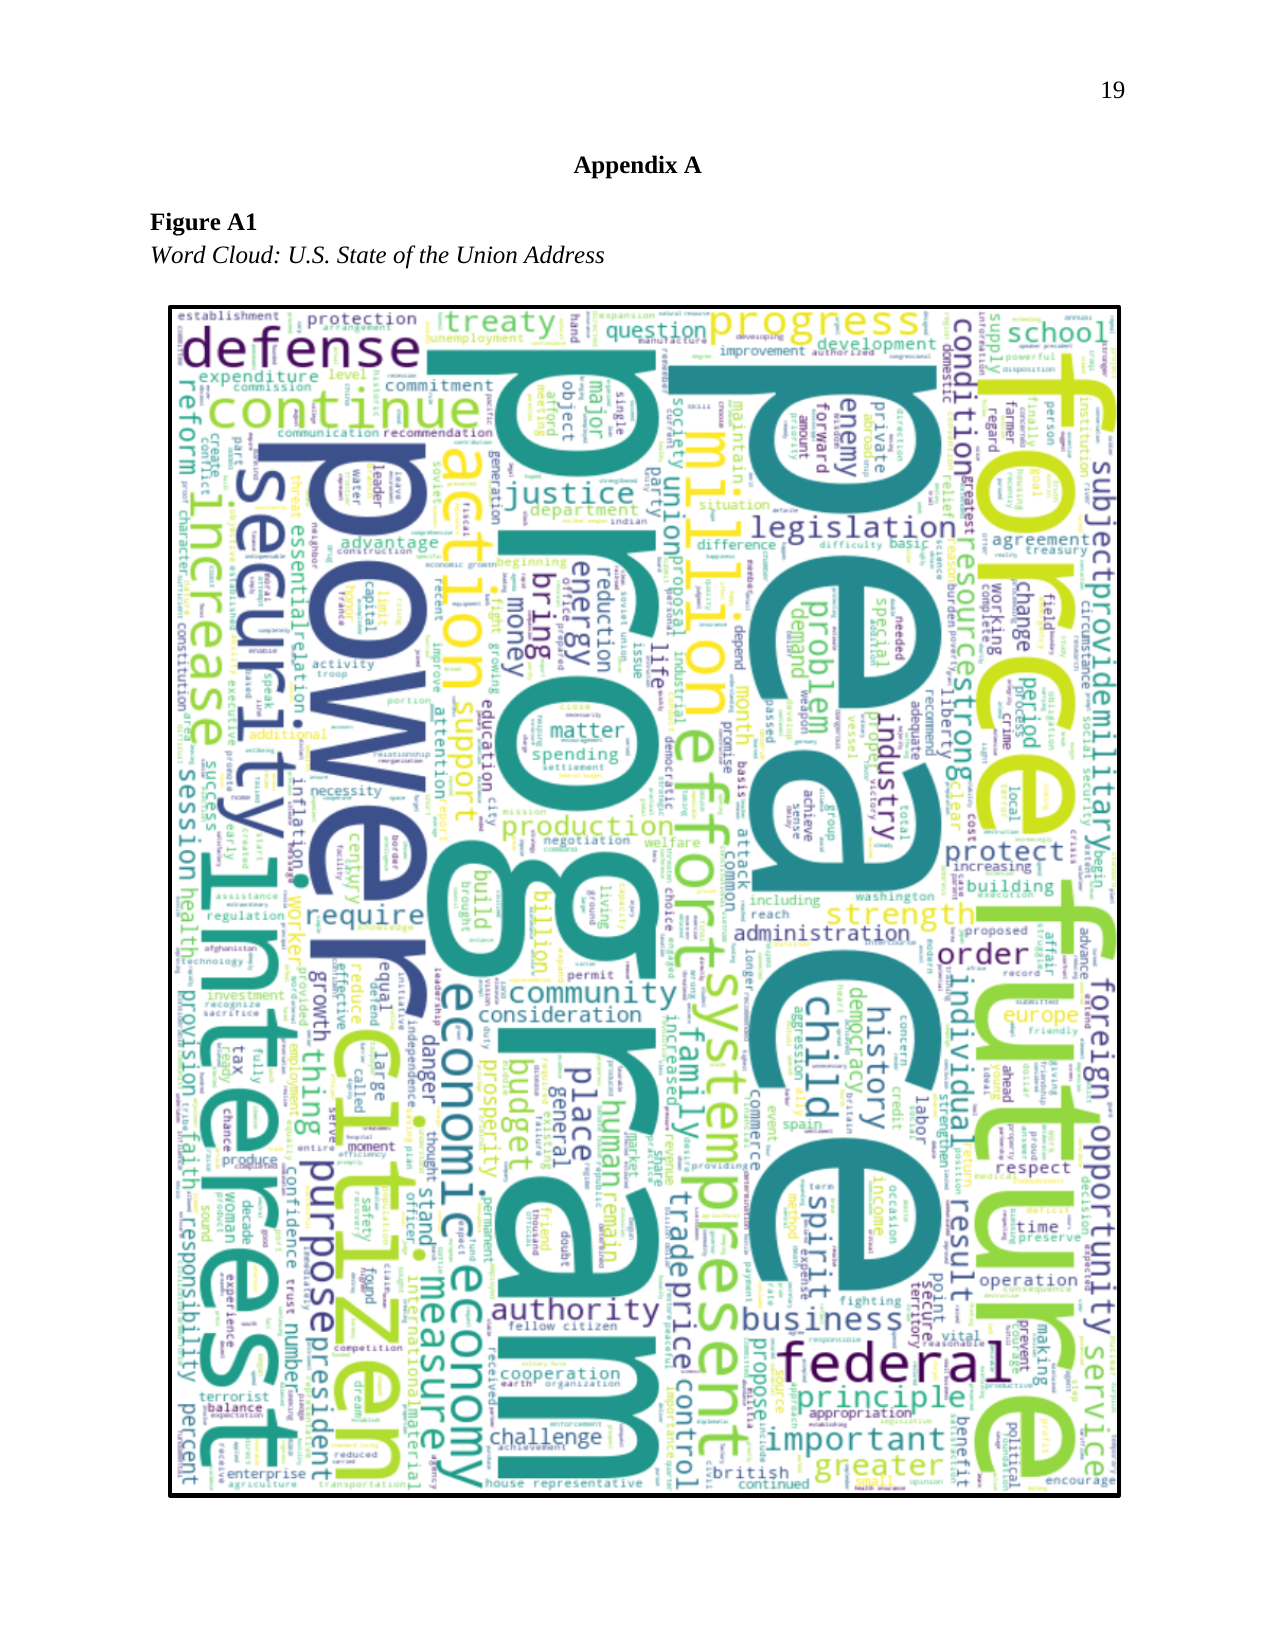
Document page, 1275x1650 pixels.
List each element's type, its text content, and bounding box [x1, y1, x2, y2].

text Appendix A [150, 150, 1125, 179]
picture [173, 311, 1117, 1493]
text Word Cloud: U.S. State of the Union Address [150, 241, 1125, 269]
text Figure A1 [150, 207, 1125, 236]
